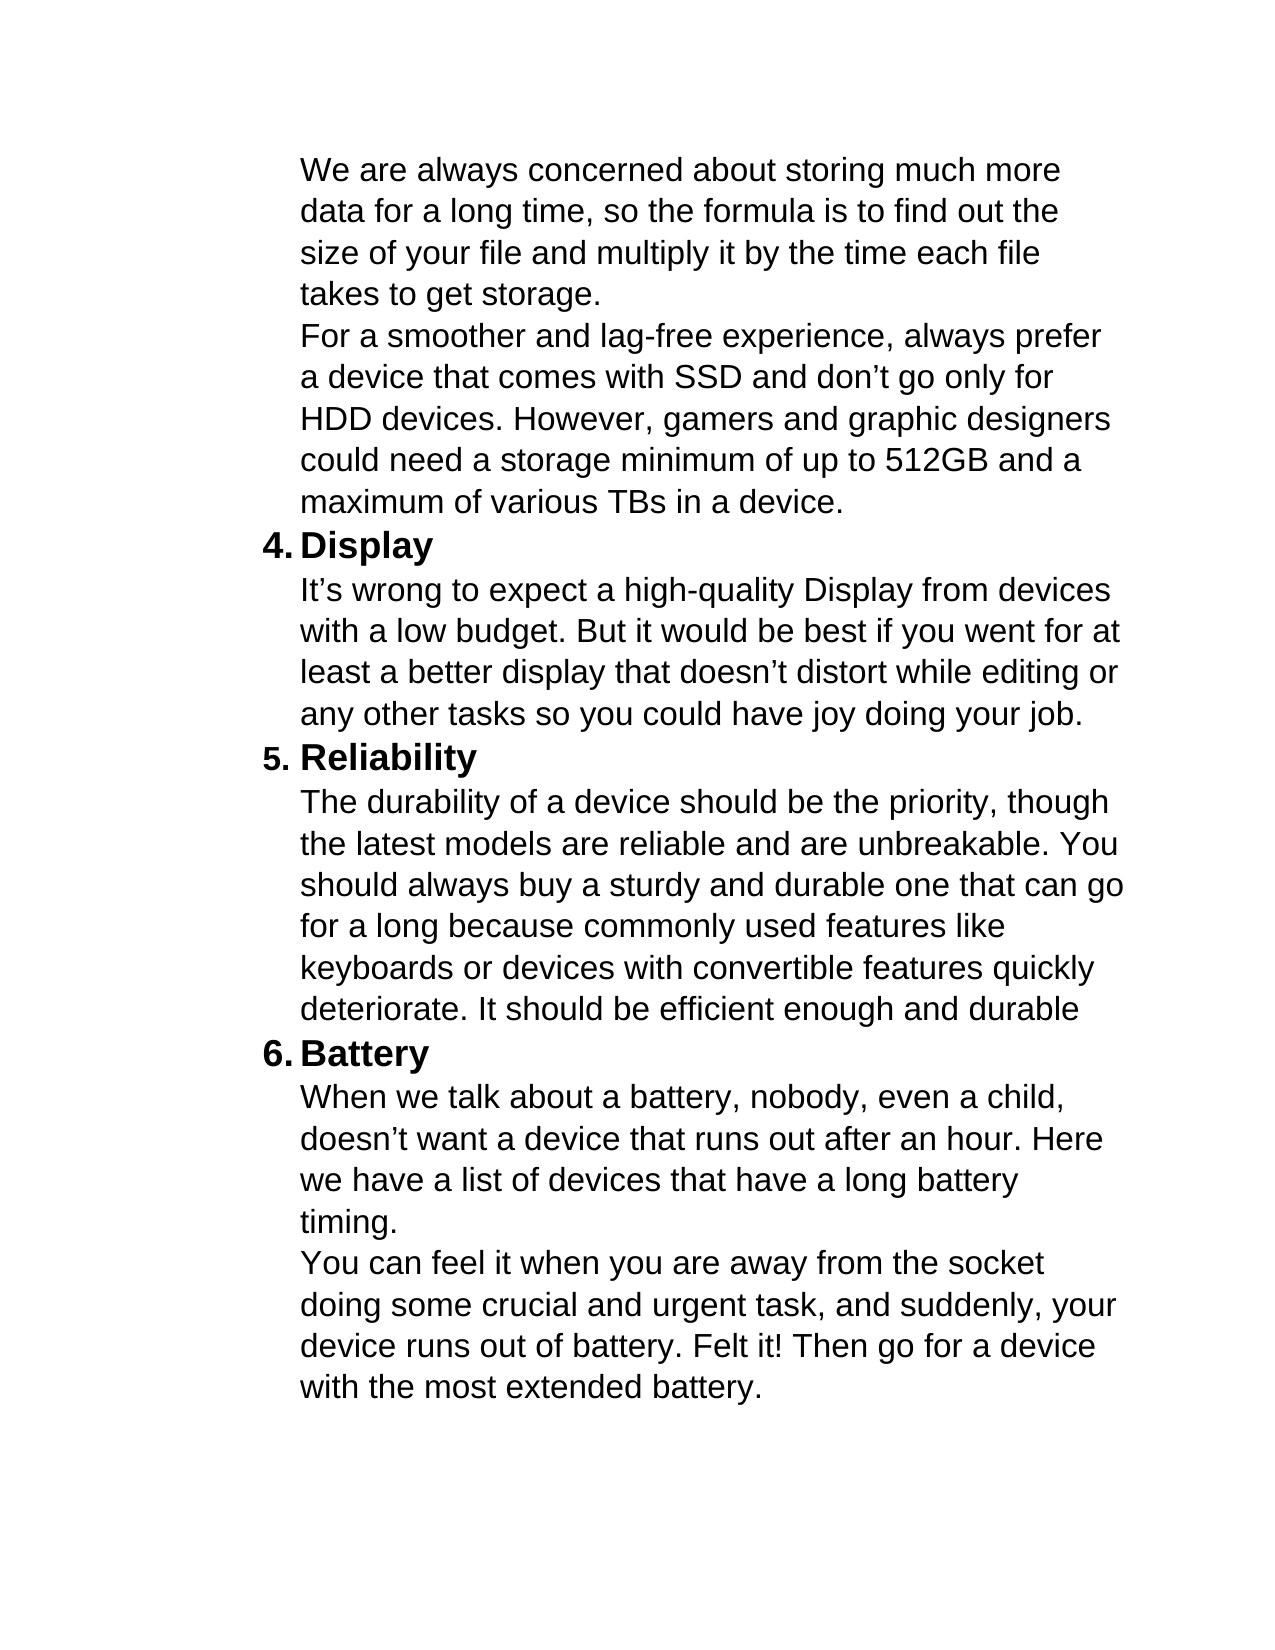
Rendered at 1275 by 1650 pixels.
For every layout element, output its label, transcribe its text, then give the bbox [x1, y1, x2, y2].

list You can feel it when you are away from the socket doing some crucial and urgent task, and suddenly, your device runs out of battery. Felt it! Then go for a device with the most extended battery. [300, 1243, 1125, 1406]
list For a smoother and lag-free experience, always prefer a device that comes with SSD and don’t go only for HDD devices. However, gamers and graphic designers could need a storage minimum of up to 512GB and a maximum of various TBs in a device. [300, 316, 1125, 520]
list It’s wrong to expect a high-quality Display from devices with a low budget. But it would be best if you went for at least a better display that doesn’t distort while editing or any other tasks so you could have joy doing your job. [300, 570, 1125, 732]
list The durability of a device should be the priority, though the latest models are reliable and are unbreakable. You should always buy a sturdy and durable one that can go for a long because commonly used features like keyboards or devices with convertible features quickly deteriorate. It should be efficient enough and durable [300, 782, 1125, 1028]
list Display [262, 523, 1125, 566]
list Battery [262, 1031, 1125, 1074]
list Reliability [262, 736, 1125, 779]
list When we talk about a battery, nobody, even a child, doesn’t want a device that runs out after an hour. Here we have a list of devices that have a long battery timing. [300, 1077, 1125, 1240]
list We are always concerned about storing much more data for a long time, so the formula is to find out the size of your file and multiply it by the time each file takes to get storage. [300, 150, 1125, 313]
